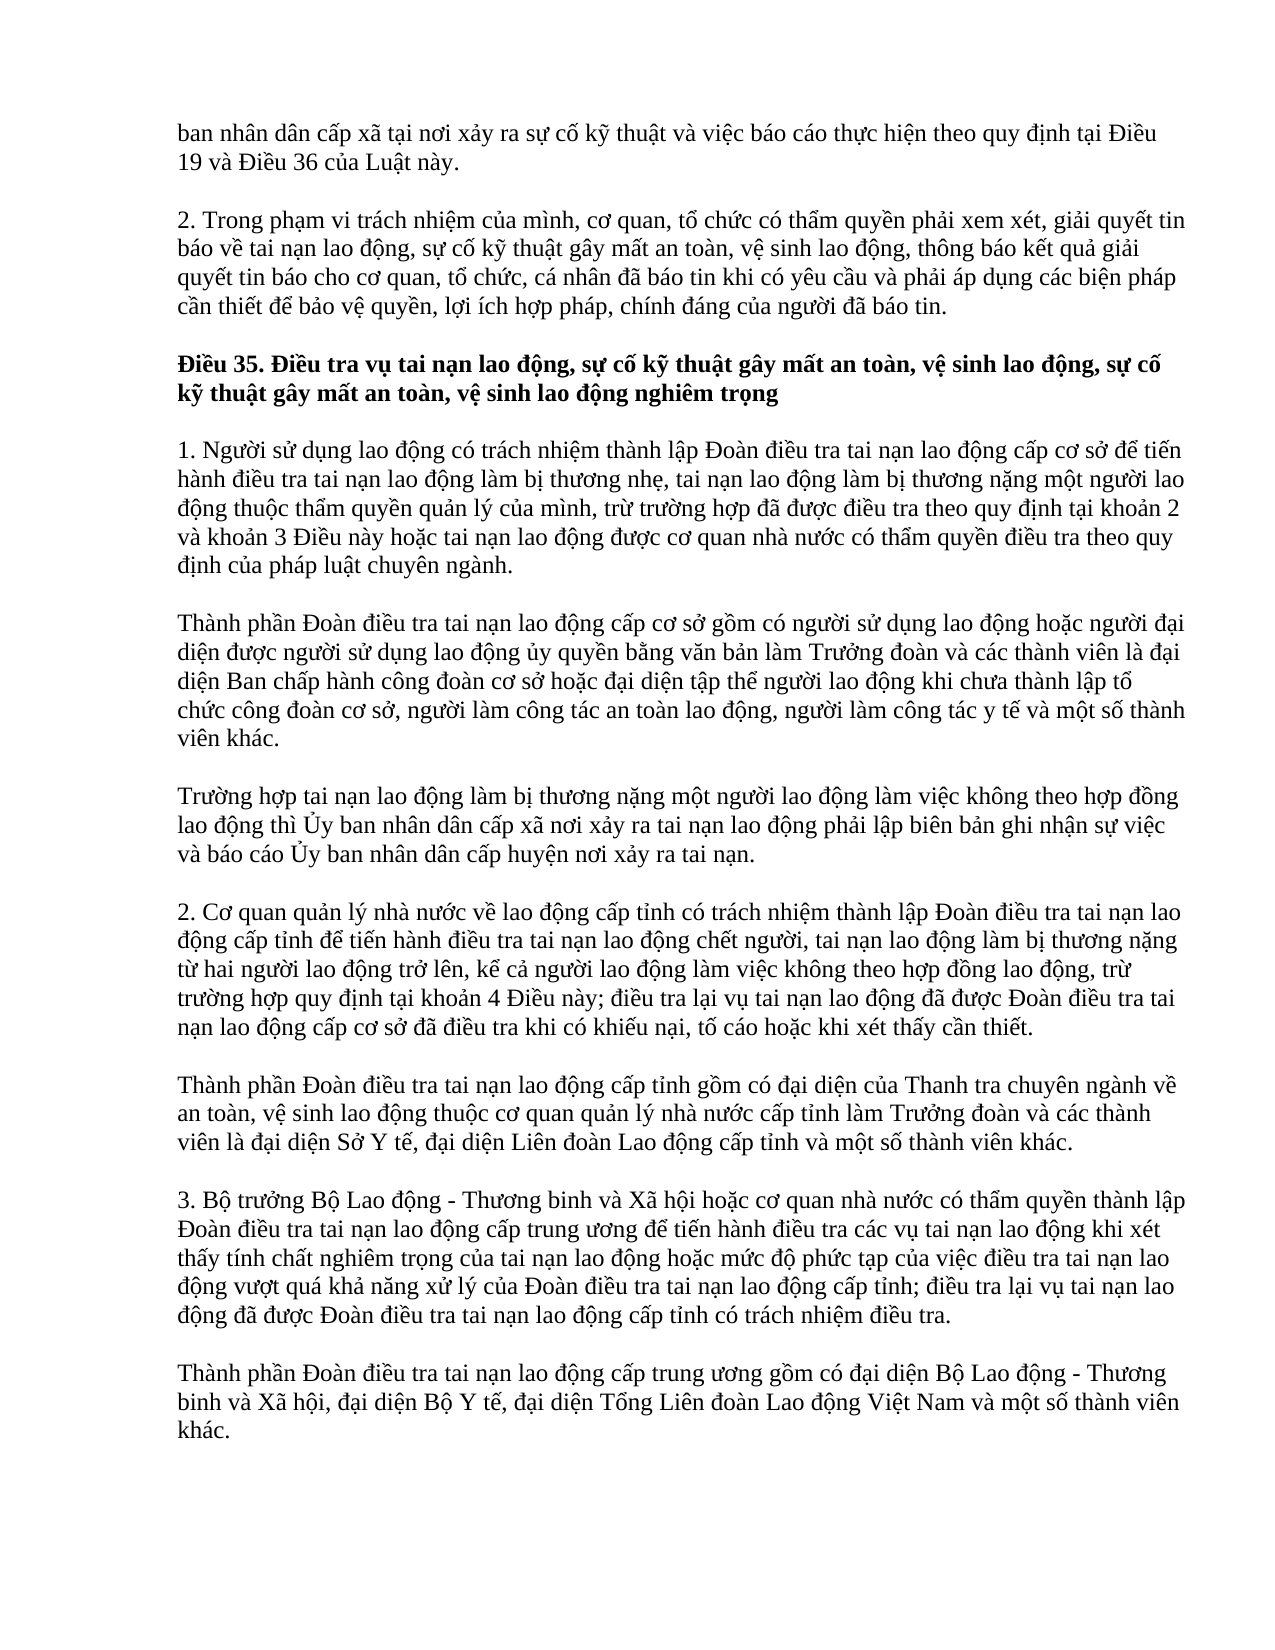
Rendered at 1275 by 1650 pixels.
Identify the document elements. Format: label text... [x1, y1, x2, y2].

text Thành phần Đoàn điều tra tai nạn lao động cấp trung ương gồm có đại diện Bộ Lao động - Thương binh và Xã hội, đại diện Bộ Y tế, đại diện Tổng Liên đoàn Lao động Việt Nam và một số thành viên khác. [177, 1358, 1186, 1444]
text 2. Trong phạm vi trách nhiệm của mình, cơ quan, tổ chức có thẩm quyền phải xem xét, giải quyết tin báo về tai nạn lao động, sự cố kỹ thuật gây mất an toàn, vệ sinh lao động, thông báo kết quả giải quyết tin báo cho cơ quan, tổ chức, cá nhân đã báo tin khi có yêu cầu và phải áp dụng các biện pháp cần thiết để bảo vệ quyền, lợi ích hợp pháp, chính đáng của người đã báo tin. [177, 205, 1186, 320]
text 1. Người sử dụng lao động có trách nhiệm thành lập Đoàn điều tra tai nạn lao động cấp cơ sở để tiến hành điều tra tai nạn lao động làm bị thương nhẹ, tai nạn lao động làm bị thương nặng một người lao động thuộc thẩm quyền quản lý của mình, trừ trường hợp đã được điều tra theo quy định tại khoản 2 và khoản 3 Điều này hoặc tai nạn lao động được cơ quan nhà nước có thẩm quyền điều tra theo quy định của pháp luật chuyên ngành. [177, 436, 1186, 579]
text 2. Cơ quan quản lý nhà nước về lao động cấp tỉnh có trách nhiệm thành lập Đoàn điều tra tai nạn lao động cấp tỉnh để tiến hành điều tra tai nạn lao động chết người, tai nạn lao động làm bị thương nặng từ hai người lao động trở lên, kể cả người lao động làm việc không theo hợp đồng lao động, trừ trường hợp quy định tại khoản 4 Điều này; điều tra lại vụ tai nạn lao động đã được Đoàn điều tra tai nạn lao động cấp cơ sở đã điều tra khi có khiếu nại, tố cáo hoặc khi xét thấy cần thiết. [177, 897, 1186, 1041]
text Điều 35. Điều tra vụ tai nạn lao động, sự cố kỹ thuật gây mất an toàn, vệ sinh lao động, sự cố kỹ thuật gây mất an toàn, vệ sinh lao động nghiêm trọng [177, 349, 1186, 406]
text 3. Bộ trưởng Bộ Lao động - Thương binh và Xã hội hoặc cơ quan nhà nước có thẩm quyền thành lập Đoàn điều tra tai nạn lao động cấp trung ương để tiến hành điều tra các vụ tai nạn lao động khi xét thấy tính chất nghiêm trọng của tai nạn lao động hoặc mức độ phức tạp của việc điều tra tai nạn lao động vượt quá khả năng xử lý của Đoàn điều tra tai nạn lao động cấp tỉnh; điều tra lại vụ tai nạn lao động đã được Đoàn điều tra tai nạn lao động cấp tỉnh có trách nhiệm điều tra. [177, 1185, 1186, 1329]
text Trường hợp tai nạn lao động làm bị thương nặng một người lao động làm việc không theo hợp đồng lao động thì Ủy ban nhân dân cấp xã nơi xảy ra tai nạn lao động phải lập biên bản ghi nhận sự việc và báo cáo Ủy ban nhân dân cấp huyện nơi xảy ra tai nạn. [177, 781, 1186, 868]
text Thành phần Đoàn điều tra tai nạn lao động cấp tỉnh gồm có đại diện của Thanh tra chuyên ngành về an toàn, vệ sinh lao động thuộc cơ quan quản lý nhà nước cấp tỉnh làm Trưởng đoàn và các thành viên là đại diện Sở Y tế, đại diện Liên đoàn Lao động cấp tỉnh và một số thành viên khác. [177, 1070, 1186, 1156]
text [177, 118, 1186, 176]
text Thành phần Đoàn điều tra tai nạn lao động cấp cơ sở gồm có người sử dụng lao động hoặc người đại diện được người sử dụng lao động ủy quyền bằng văn bản làm Trưởng đoàn và các thành viên là đại diện Ban chấp hành công đoàn cơ sở hoặc đại diện tập thể người lao động khi chưa thành lập tổ chức công đoàn cơ sở, người làm công tác an toàn lao động, người làm công tác y tế và một số thành viên khác. [177, 608, 1186, 752]
